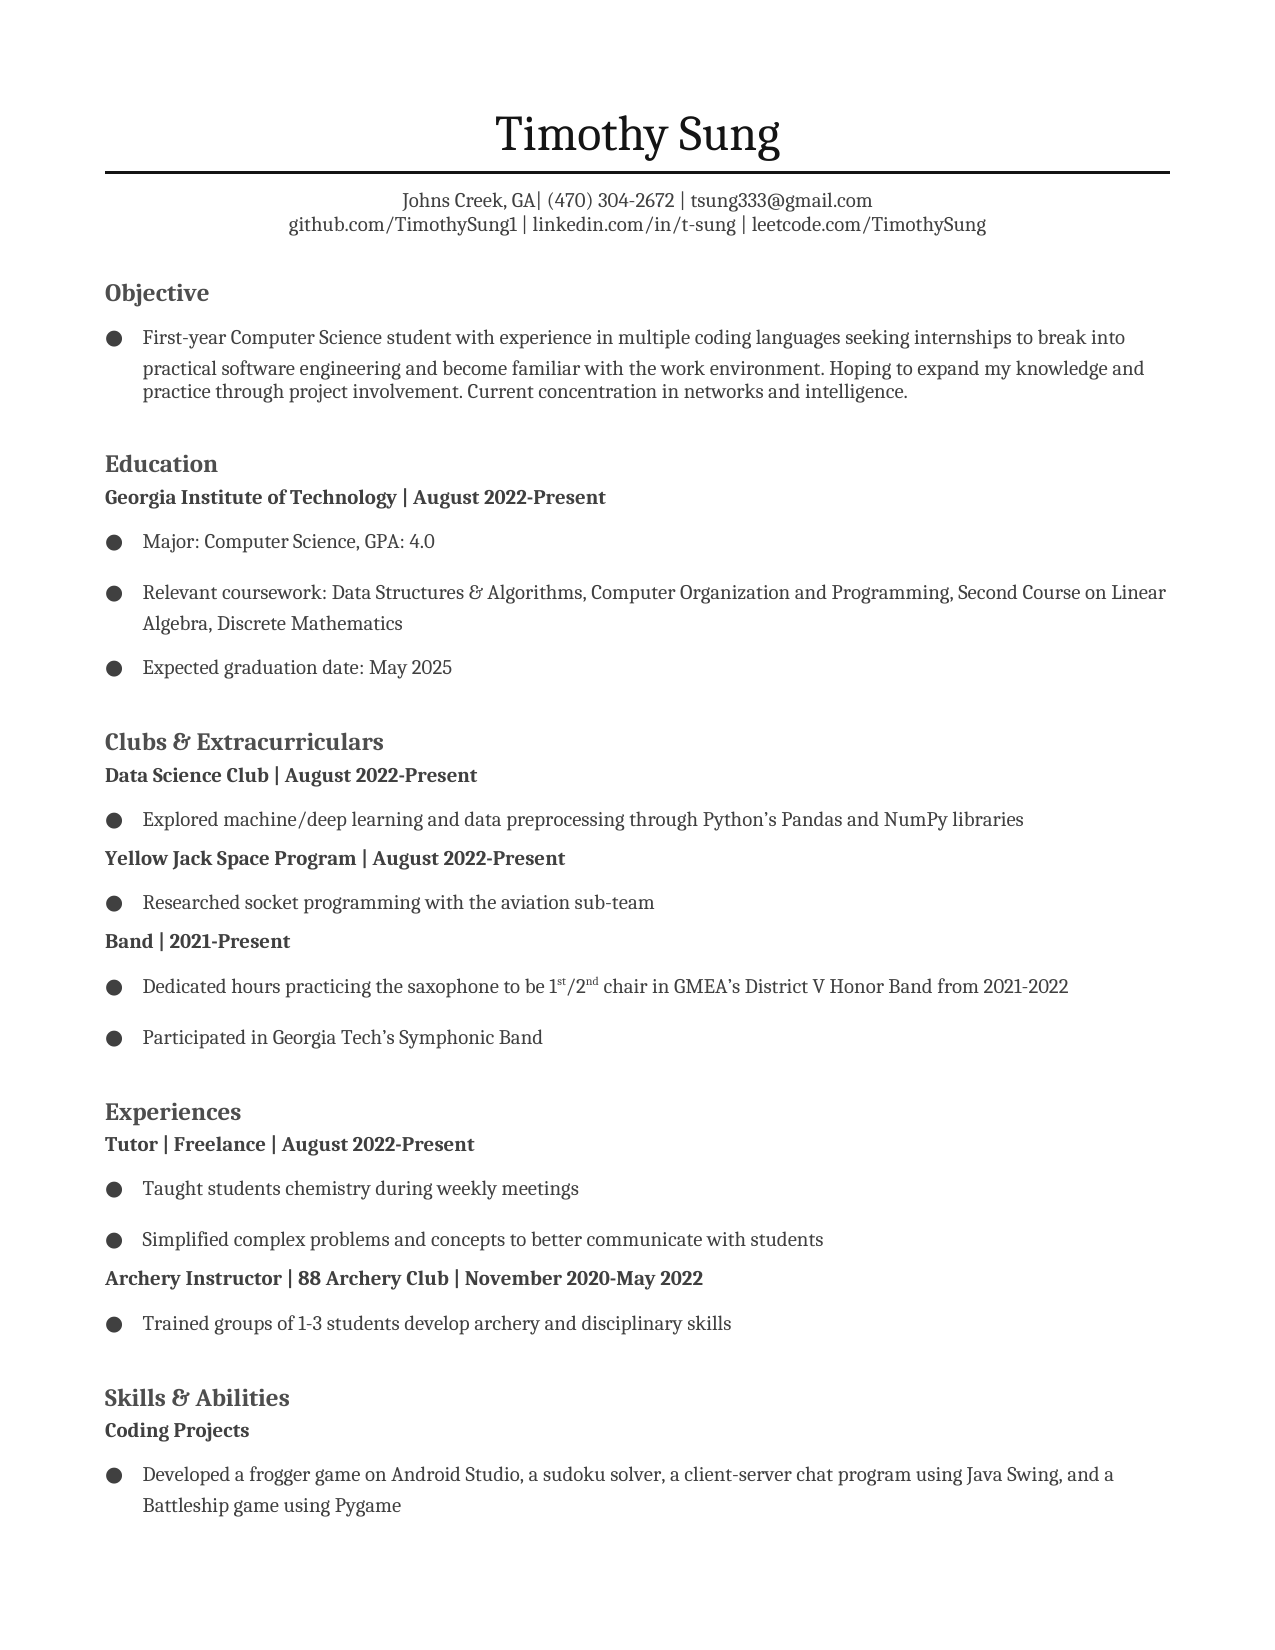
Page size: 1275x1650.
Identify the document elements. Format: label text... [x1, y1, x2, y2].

list Researched socket programming with the aviation sub-team [105, 879, 1170, 922]
list Major: Computer Science, GPA: 4.0 [105, 518, 1170, 561]
list Relevant coursework: Data Structures & Algorithms, Computer Organization and Programming, Second Course on Linear Algebra, Discrete Mathematics [105, 569, 1170, 636]
text Archery Instructor | 88 Archery Club | November 2020-May 2022 [105, 1267, 1170, 1291]
list Participated in Georgia Tech’s Symphonic Band [105, 1013, 1170, 1056]
list Expected graduation date: May 2025 [105, 644, 1170, 687]
text Georgia Institute of Technology | August 2022-Present [105, 486, 1170, 509]
list Simplified complex problems and concepts to better communicate with students [105, 1216, 1170, 1259]
subtitle Education [105, 446, 1170, 479]
text Coding Projects [105, 1419, 1170, 1443]
list Trained groups of 1-3 students develop archery and disciplinary skills [105, 1299, 1170, 1342]
text Tutor | Freelance | August 2022-Present [105, 1133, 1170, 1157]
list Dedicated hours practicing the saxophone to be 1st/2nd chair in GMEA’s District V Honor Band from 2021-2022 [105, 962, 1170, 1005]
list First-year Computer Science student with experience in multiple coding languages seeking internships to break into practical software engineering and become familiar with the work environment. Hoping to expand my knowledge and practice through project involvement. Current concentration in networks and intelligence. [105, 313, 1170, 404]
list Taught students chemistry during weekly meetings [105, 1165, 1170, 1208]
text Yellow Jack Space Program | August 2022-Present [105, 847, 1170, 871]
title Timothy Sung [105, 105, 1170, 171]
subtitle Skills & Abilities [105, 1384, 1170, 1412]
list Developed a frogger game on Android Studio, a sudoku solver, a client-server chat program using Java Swing, and a Battleship game using Pygame [105, 1451, 1170, 1518]
subtitle Clubs & Extracurriculars [105, 728, 1170, 757]
text Band | 2021-Present [105, 930, 1170, 954]
text Johns Creek, GA| (470) 304-2672 | tsung333@gmail.com github.com/TimothySung1 | linkedin.com/in/t-sung | leetcode.com/TimothySung [105, 186, 1170, 237]
text Data Science Club | August 2022-Present [105, 763, 1170, 787]
subtitle Objective [105, 278, 1170, 307]
list Explored machine/deep learning and data preprocessing through Python’s Pandas and NumPy libraries [105, 796, 1170, 838]
subtitle Experiences [105, 1098, 1170, 1126]
